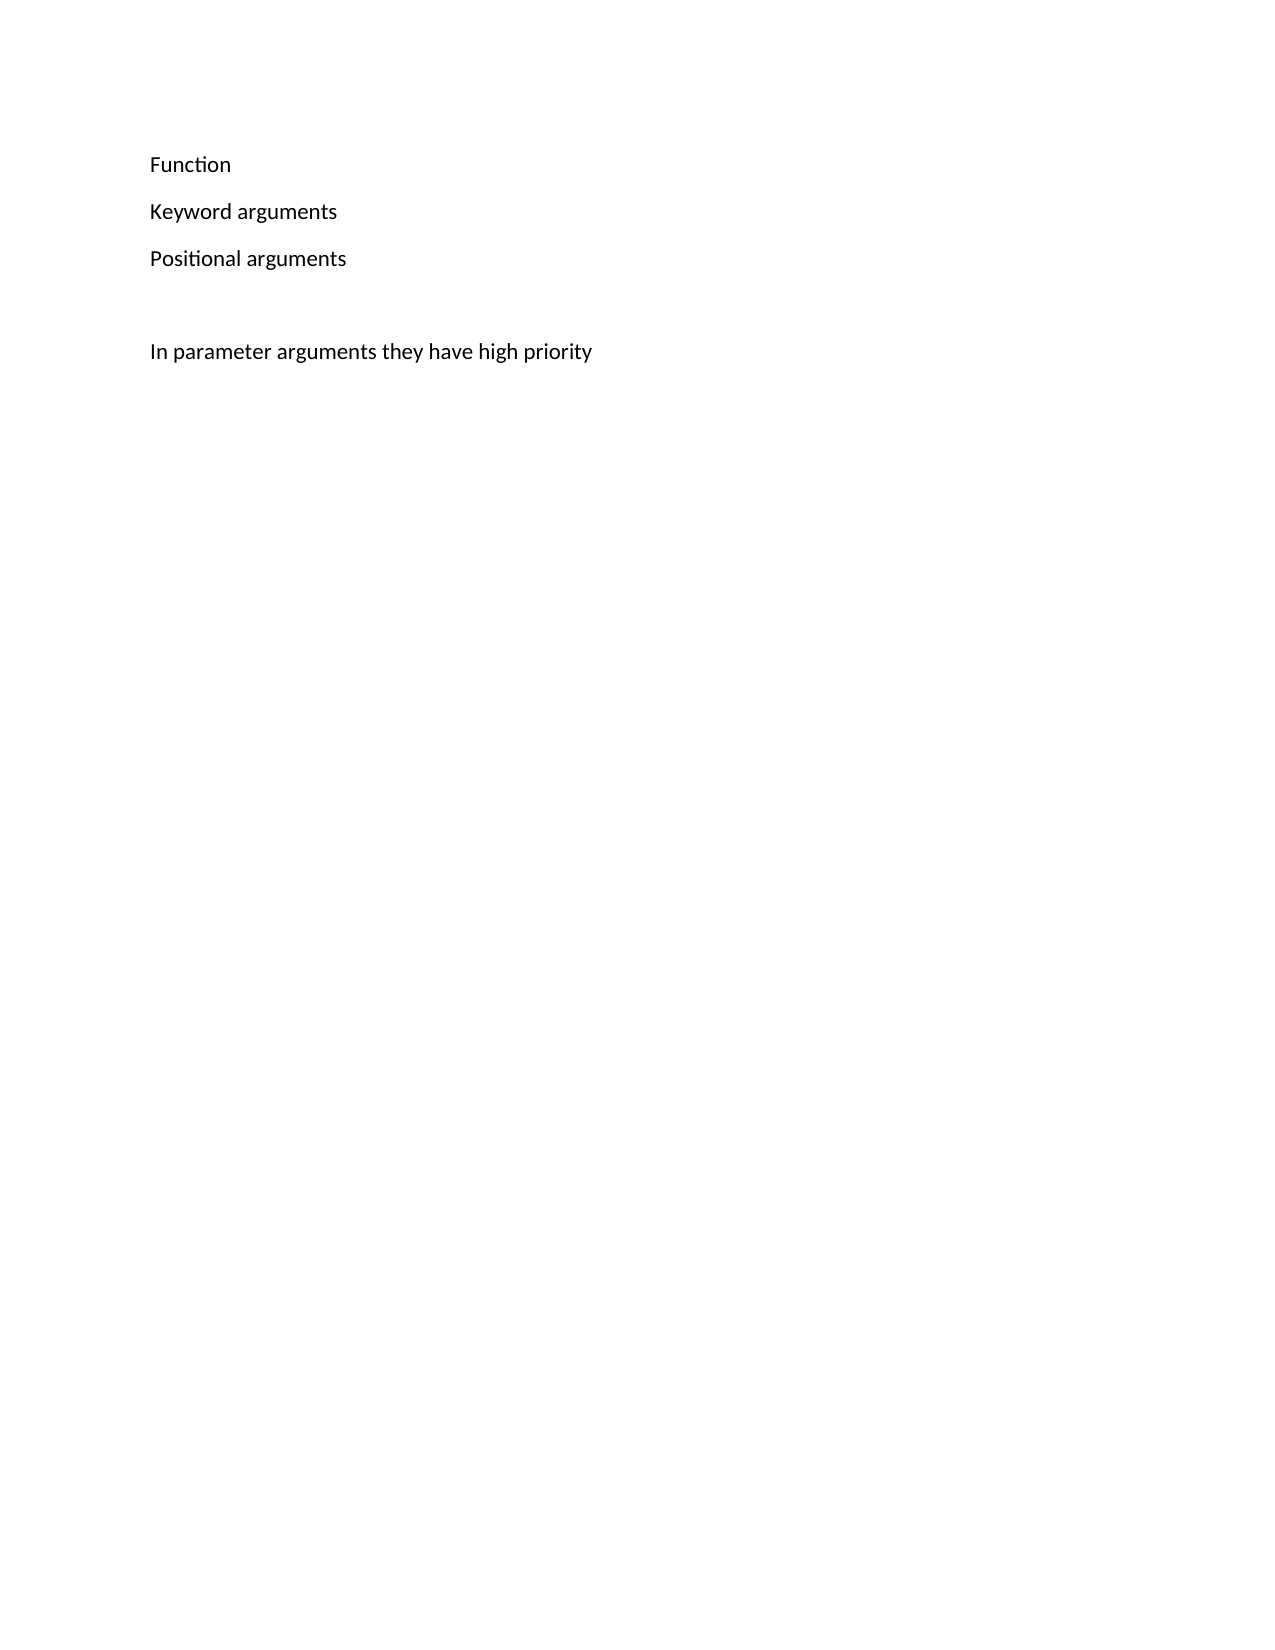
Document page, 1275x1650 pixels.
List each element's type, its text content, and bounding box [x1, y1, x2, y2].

text Function [150, 150, 1125, 178]
text Positional arguments [150, 244, 1125, 272]
text In parameter arguments they have high priority [150, 337, 1125, 366]
text Keyword arguments [150, 197, 1125, 225]
